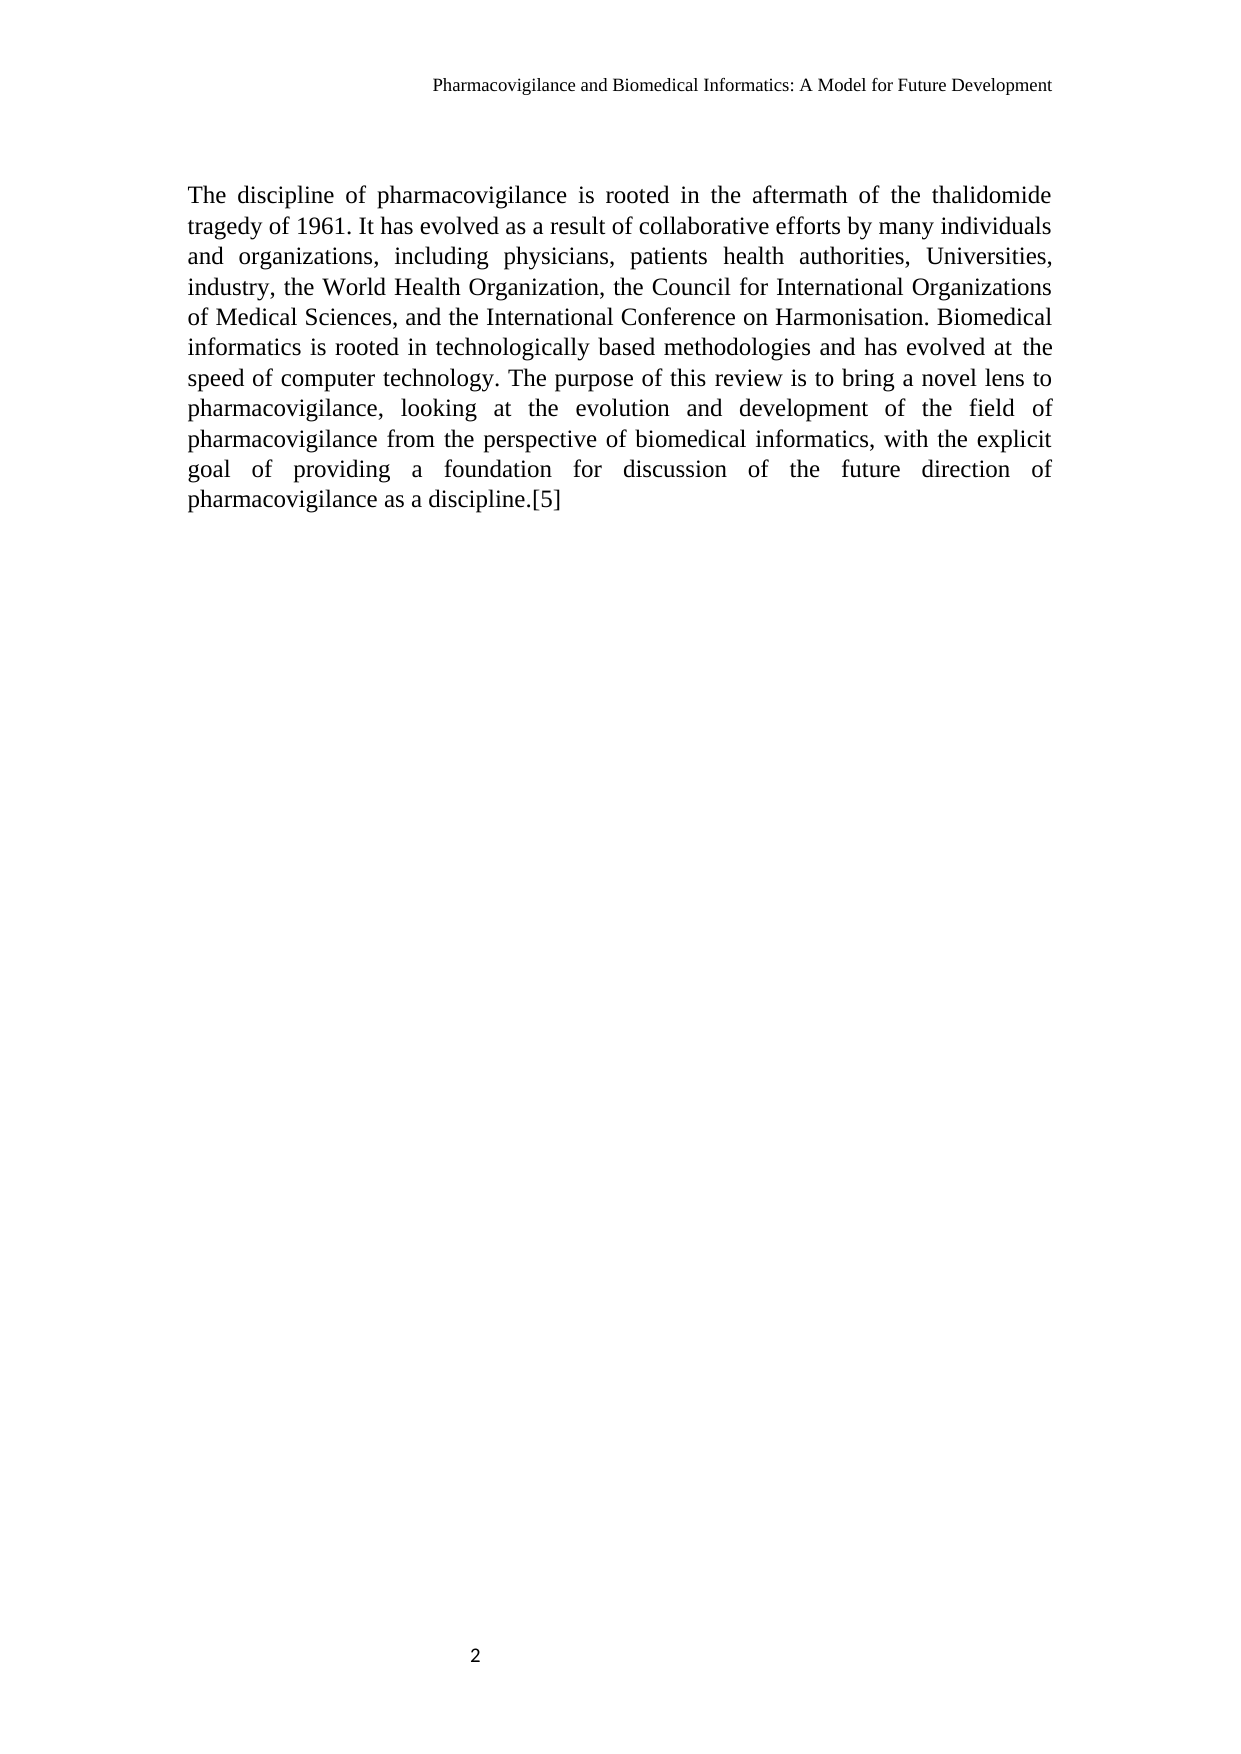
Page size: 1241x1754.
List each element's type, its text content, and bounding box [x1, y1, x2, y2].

text The discipline of pharmacovigilance is rooted in the aftermath of the thalidomide tragedy of 1961. It has evolved as a result of collaborative efforts by many individuals and organizations, including physicians, patients health authorities, Universities, industry, the World Health Organization, the Council for International Organizations of Medical Sciences, and the International Conference on Harmonisation. Biomedical informatics is rooted in technologically based methodologies and has evolved at the speed of computer technology. The purpose of this review is to bring a novel lens to pharmacovigilance, looking at the evolution and development of the field of pharmacovigilance from the perspective of biomedical informatics, with the explicit goal of providing a foundation for discussion of the future direction of pharmacovigilance as a discipline.[5] [187, 150, 1053, 540]
